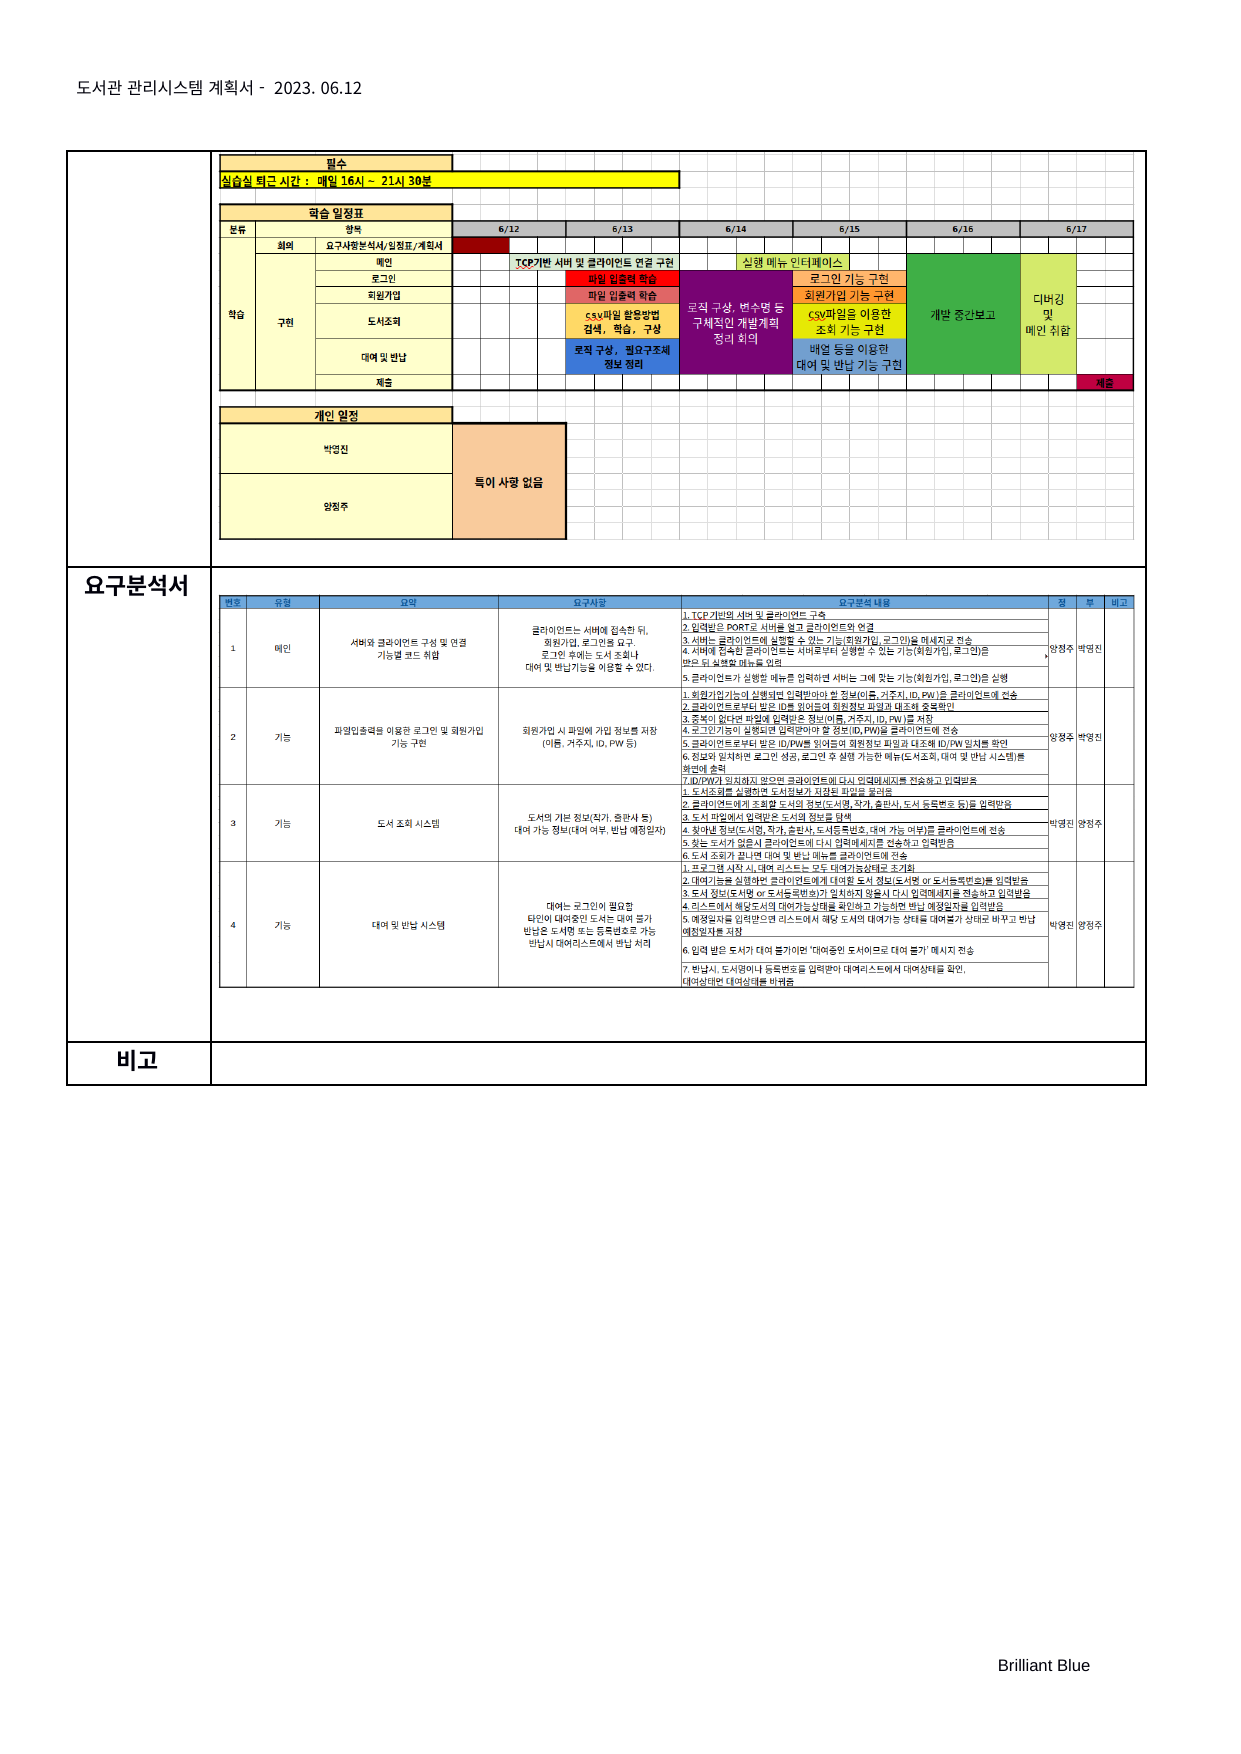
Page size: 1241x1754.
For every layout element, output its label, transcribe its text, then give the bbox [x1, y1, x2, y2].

table_cell [212, 568, 1145, 1041]
picture [218, 152, 1135, 540]
table_cell [212, 1043, 1145, 1084]
table_cell 요구분석서 [68, 568, 210, 1041]
picture [218, 594, 1135, 988]
table_cell 비고 [68, 1043, 210, 1084]
